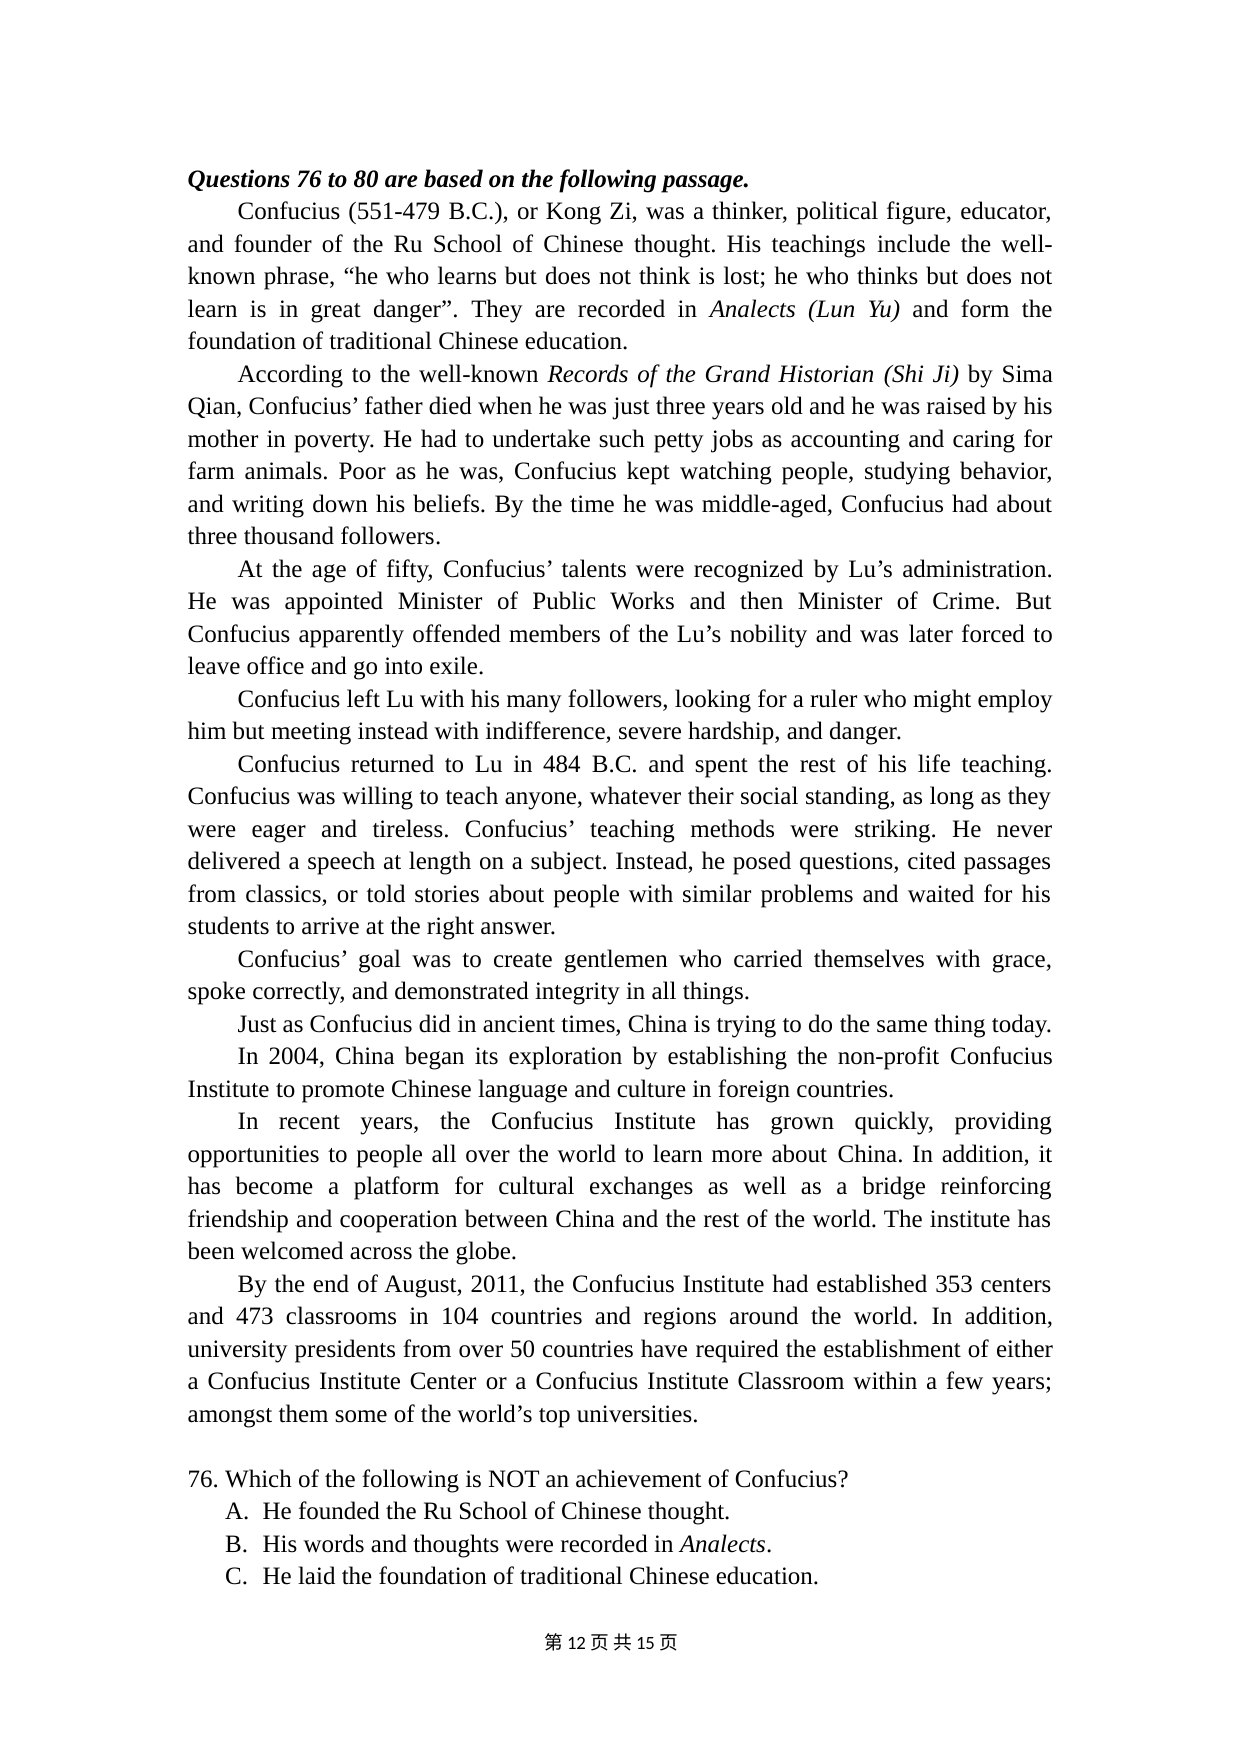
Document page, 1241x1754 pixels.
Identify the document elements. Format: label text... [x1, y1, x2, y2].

text By the end of August, 2011, the Confucius Institute had established 353 centers and 473 classrooms in 104 countries and regions around the world. In addition, university presidents from over 50 countries have required the establishment of either a Confucius Institute Center or a Confucius Institute Classroom within a few years; amongst them some of the world’s top universities. [187, 1267, 1053, 1429]
list He founded the Ru School of Chinese thought. [225, 1494, 1053, 1527]
text Confucius returned to Lu in 484 B.C. and spent the rest of his life teaching. Confucius was willing to teach anyone, whatever their social standing, as long as they were eager and tireless. Confucius’ teaching methods were striking. He never delivered a speech at length on a subject. Instead, he posed questions, cited passages from classics, or told stories about people with similar problems and waited for his students to arrive at the right answer. [187, 747, 1053, 942]
text Confucius (551-479 B.C.), or Kong Zi, was a thinker, political figure, educator, and founder of the Ru School of Chinese thought. His teachings include the well-known phrase, “he who learns but does not think is lost; he who thinks but does not learn is in great danger”. They are recorded in Analects (Lun Yu) and form the foundation of traditional Chinese education. [187, 194, 1053, 357]
text Just as Confucius did in ancient times, China is trying to do the same thing today. [187, 1007, 1053, 1039]
text 76. Which of the following is NOT an achievement of Confucius? [187, 1462, 1053, 1494]
list He laid the foundation of traditional Chinese education. [225, 1559, 1053, 1592]
text Confucius’ goal was to create gentlemen who carried themselves with grace, spoke correctly, and demonstrated integrity in all things. [187, 942, 1053, 1007]
list His words and thoughts were recorded in Analects. [225, 1527, 1053, 1559]
text At the age of fifty, Confucius’ talents were recognized by Lu’s administration. He was appointed Minister of Public Works and then Minister of Crime. But Confucius apparently offended members of the Lu’s nobility and was later forced to leave office and go into exile. [187, 552, 1053, 682]
text According to the well-known Records of the Grand Historian (Shi Ji) by Sima Qian, Confucius’ father died when he was just three years old and he was raised by his mother in poverty. He had to undertake such petty jobs as accounting and caring for farm animals. Poor as he was, Confucius kept watching people, studying behavior, and writing down his beliefs. By the time he was middle-aged, Confucius had about three thousand followers. [187, 357, 1053, 552]
text Confucius left Lu with his many followers, looking for a ruler who might employ him but meeting instead with indifference, severe hardship, and danger. [187, 682, 1053, 747]
text In recent years, the Confucius Institute has grown quickly, providing opportunities to people all over the world to learn more about China. In addition, it has become a platform for cultural exchanges as well as a bridge reinforcing friendship and cooperation between China and the rest of the world. The institute has been welcomed across the globe. [187, 1104, 1053, 1267]
text Questions 76 to 80 are based on the following passage. [187, 162, 1053, 194]
text In 2004, China began its exploration by establishing the non-profit Confucius Institute to promote Chinese language and culture in foreign countries. [187, 1039, 1053, 1104]
